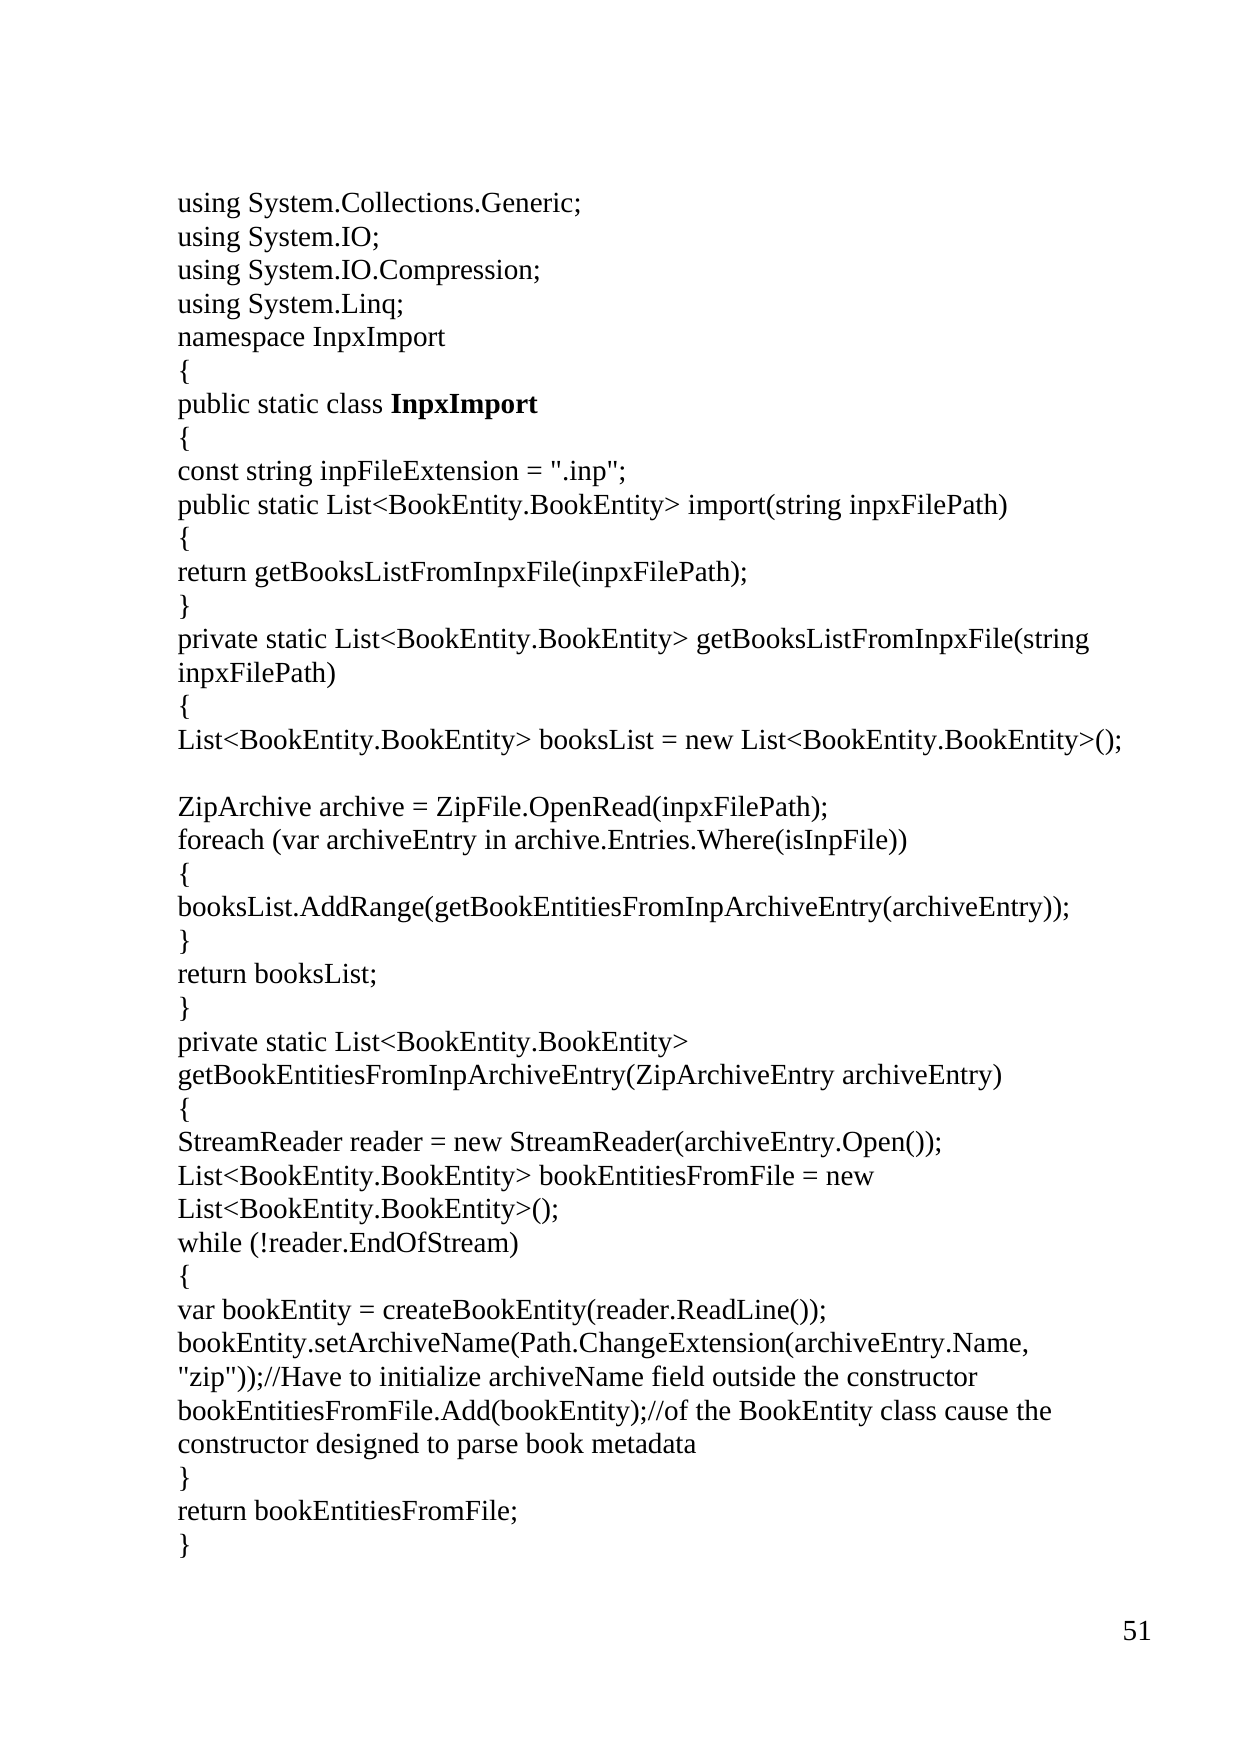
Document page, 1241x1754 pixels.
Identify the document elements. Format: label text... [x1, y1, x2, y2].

text { [177, 856, 1152, 889]
text { [177, 688, 1152, 722]
text var bookEntity = createBookEntity(reader.ReadLine()); [177, 1292, 1152, 1326]
text { [177, 420, 1152, 453]
text while (!reader.EndOfStream) [177, 1225, 1152, 1258]
text bookEntitiesFromFile.Add(bookEntity);//of the BookEntity class cause the constructor designed to parse book metadata [177, 1393, 1152, 1460]
text { [177, 1091, 1152, 1124]
text return booksList; [177, 957, 1152, 990]
text const string inpFileExtension = ".inp"; [177, 453, 1152, 487]
text StreamReader reader = new StreamReader(archiveEntry.Open()); [177, 1124, 1152, 1158]
text namespace InpxImport [177, 319, 1152, 353]
text foreach (var archiveEntry in archive.Entries.Where(isInpFile)) [177, 822, 1152, 856]
text private static List<BookEntity.BookEntity> getBooksListFromInpxFile(string inpxFilePath) [177, 621, 1152, 688]
text using System.Collections.Generic; [177, 185, 1152, 219]
text private static List<BookEntity.BookEntity> getBookEntitiesFromInpArchiveEntry(ZipArchiveEntry archiveEntry) [177, 1024, 1152, 1091]
text booksList.AddRange(getBookEntitiesFromInpArchiveEntry(archiveEntry)); [177, 889, 1152, 923]
text using System.Linq; [177, 286, 1152, 319]
text List<BookEntity.BookEntity> booksList = new List<BookEntity.BookEntity>(); [177, 722, 1152, 755]
text } [177, 588, 1152, 621]
text return bookEntitiesFromFile; [177, 1493, 1152, 1527]
text return getBooksListFromInpxFile(inpxFilePath); [177, 554, 1152, 588]
text using System.IO; [177, 219, 1152, 252]
text List<BookEntity.BookEntity> bookEntitiesFromFile = new List<BookEntity.BookEntity>(); [177, 1158, 1152, 1225]
text { [177, 353, 1152, 386]
text } [177, 1460, 1152, 1493]
text bookEntity.setArchiveName(Path.ChangeExtension(archiveEntry.Name, "zip"));//Have to initialize archiveName field outside the constructor [177, 1326, 1152, 1393]
text using System.IO.Compression; [177, 252, 1152, 286]
text public static List<BookEntity.BookEntity> import(string inpxFilePath) [177, 487, 1152, 521]
text { [177, 1258, 1152, 1292]
text } [177, 990, 1152, 1024]
text } [177, 923, 1152, 957]
text public static class InpxImport [177, 386, 1152, 420]
text ZipArchive archive = ZipFile.OpenRead(inpxFilePath); [177, 789, 1152, 822]
text } [177, 1527, 1152, 1560]
text { [177, 521, 1152, 554]
